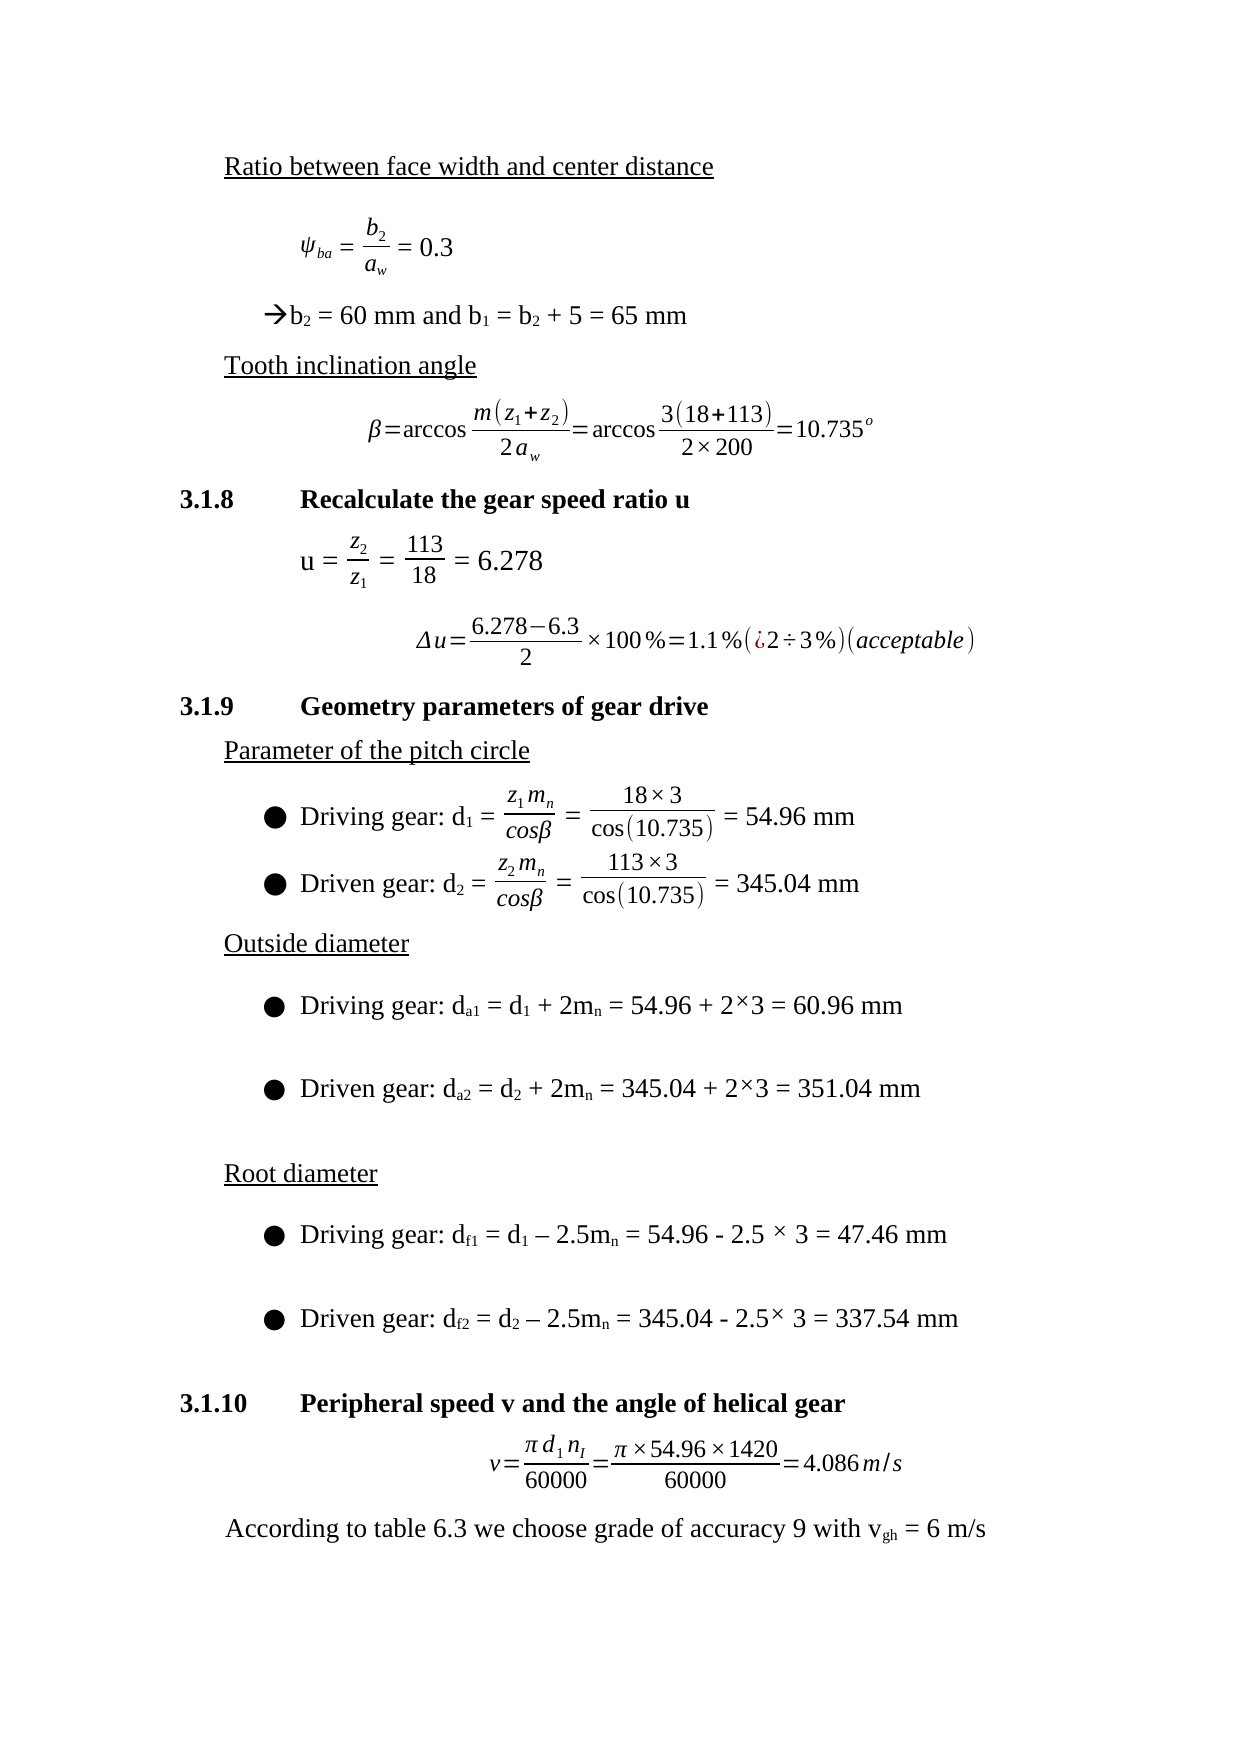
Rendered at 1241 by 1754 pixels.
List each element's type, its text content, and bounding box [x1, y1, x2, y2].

text Ratio between face width and center distance [150, 150, 1090, 181]
list Driving gear: d1 = = = 54.96 mm [262, 781, 1090, 843]
text Parameter of the pitch circle [150, 734, 1090, 765]
list Driven gear: da2 = d2 + 2mn = 345.04 + 23 = 351.04 mm [262, 1057, 1090, 1113]
list Driven gear: d2 = = = 345.04 mm [262, 848, 1090, 911]
text Tooth inclination angle [150, 349, 1090, 380]
list Driven gear: df2 = d2 – 2.5mn = 345.04 - 2.5 3 = 337.54 mm [262, 1287, 1090, 1343]
text u = = = 6.278 [225, 526, 1090, 593]
text Outside diameter [150, 927, 1090, 958]
list Driving gear: da1 = d1 + 2mn = 54.96 + 23 = 60.96 mm [262, 974, 1090, 1029]
subtitle 3.1.9 Geometry parameters of gear drive [179, 690, 1090, 721]
subtitle 3.1.10 Peripheral speed v and the angle of helical gear [179, 1387, 1090, 1418]
text = = 0.3 [225, 213, 1090, 280]
text Root diameter [150, 1157, 1090, 1188]
subtitle 3.1.8 Recalculate the gear speed ratio u [179, 483, 1090, 514]
text According to table 6.3 we choose grade of accuracy 9 with vgh = 6 m/s [150, 1512, 1090, 1543]
list Driving gear: df1 = d1 – 2.5mn = 54.96 - 2.5 3 = 47.46 mm [262, 1204, 1090, 1259]
text b2 = 60 mm and b1 = b2 + 5 = 65 mm [262, 299, 1090, 330]
